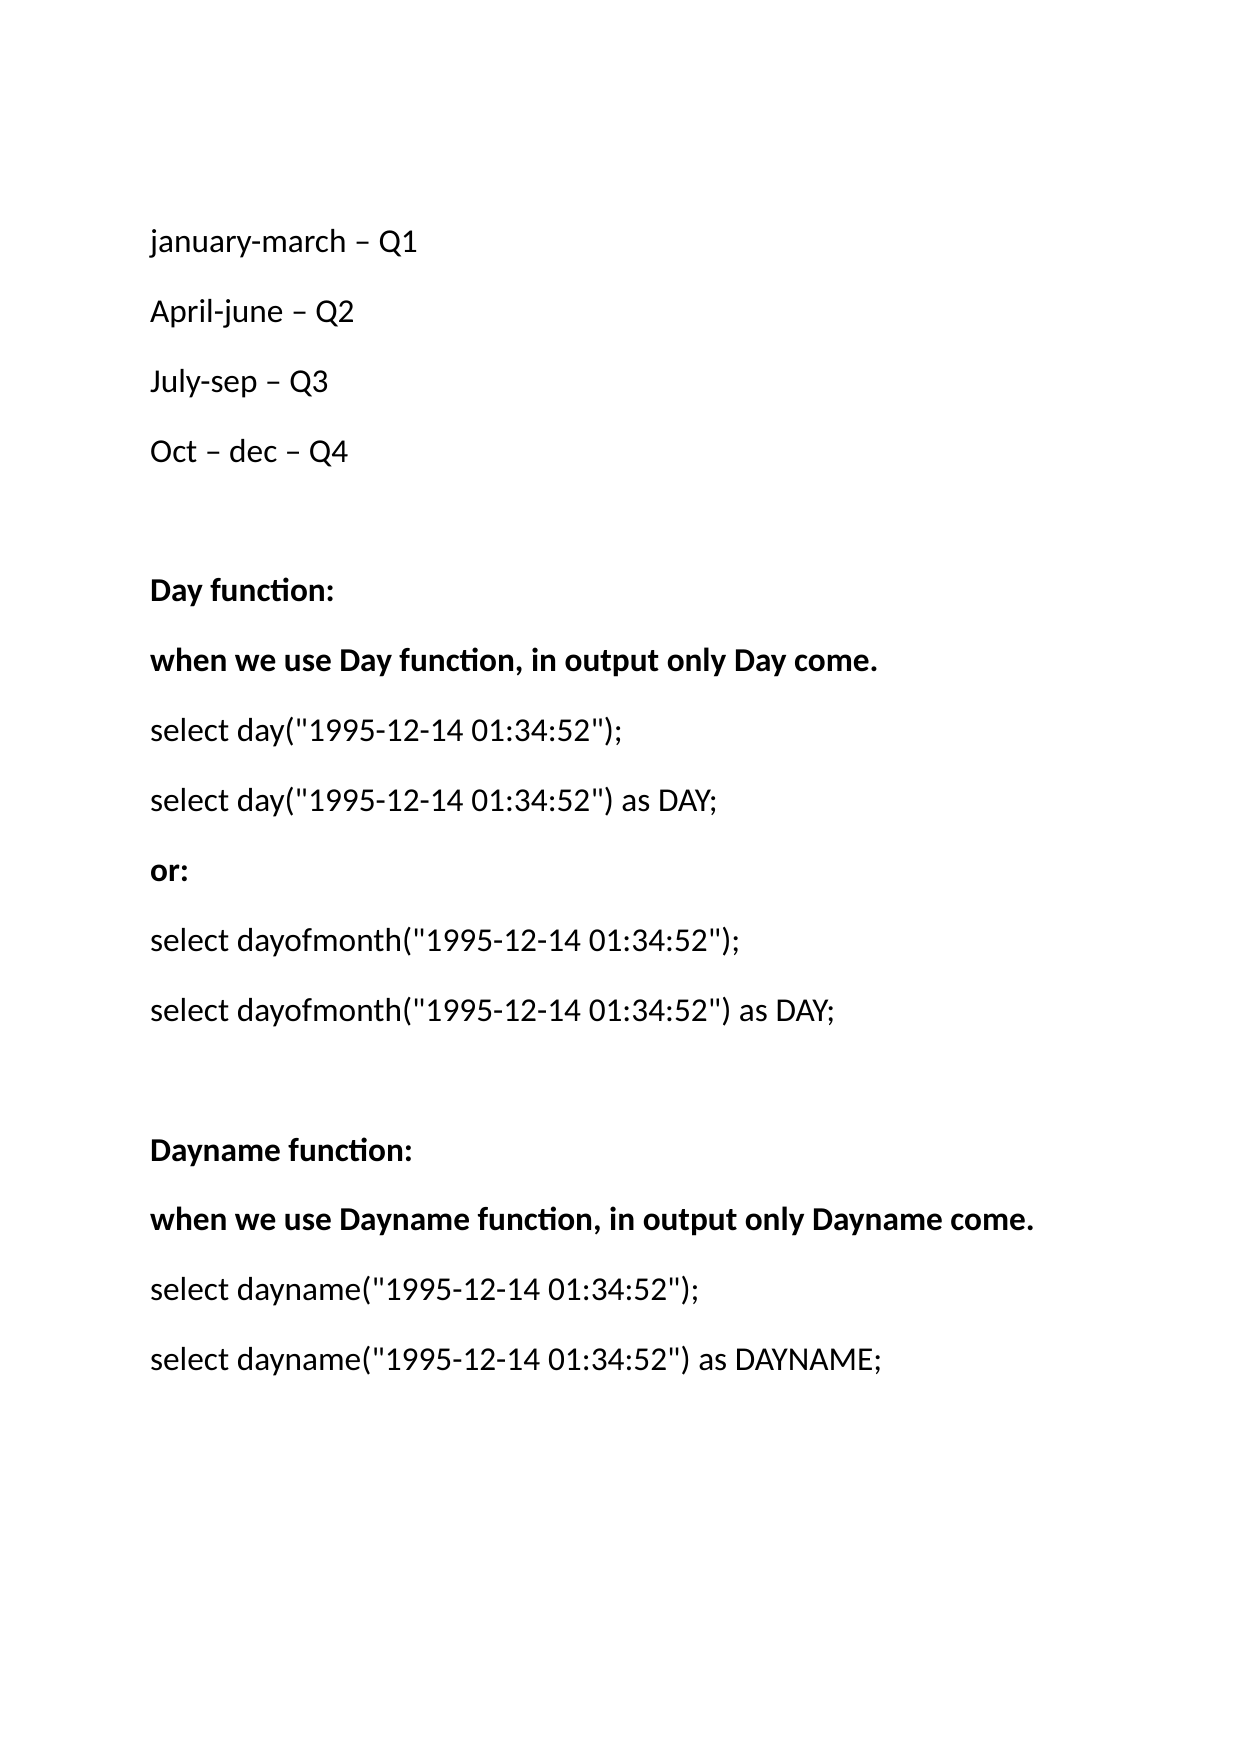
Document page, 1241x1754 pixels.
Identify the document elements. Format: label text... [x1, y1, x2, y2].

text select dayofmonth("1995-12-14 01:34:52") as DAY; [150, 989, 1090, 1029]
text select dayname("1995-12-14 01:34:52"); [150, 1268, 1090, 1309]
text July-sep – Q3 [150, 360, 1090, 400]
text Dayname function: [150, 1128, 1090, 1169]
text select day("1995-12-14 01:34:52"); [150, 709, 1090, 750]
text select dayofmonth("1995-12-14 01:34:52"); [150, 919, 1090, 959]
text Day function: [150, 569, 1090, 610]
text or: [150, 849, 1090, 890]
text select day("1995-12-14 01:34:52") as DAY; [150, 779, 1090, 820]
text when we use Day function, in output only Day come. [150, 639, 1090, 680]
text january-march – Q1 [150, 220, 1090, 261]
text when we use Dayname function, in output only Dayname come. [150, 1198, 1090, 1239]
text April-june – Q2 [150, 290, 1090, 331]
text select dayname("1995-12-14 01:34:52") as DAYNAME; [150, 1338, 1090, 1379]
text Oct – dec – Q4 [150, 429, 1090, 470]
